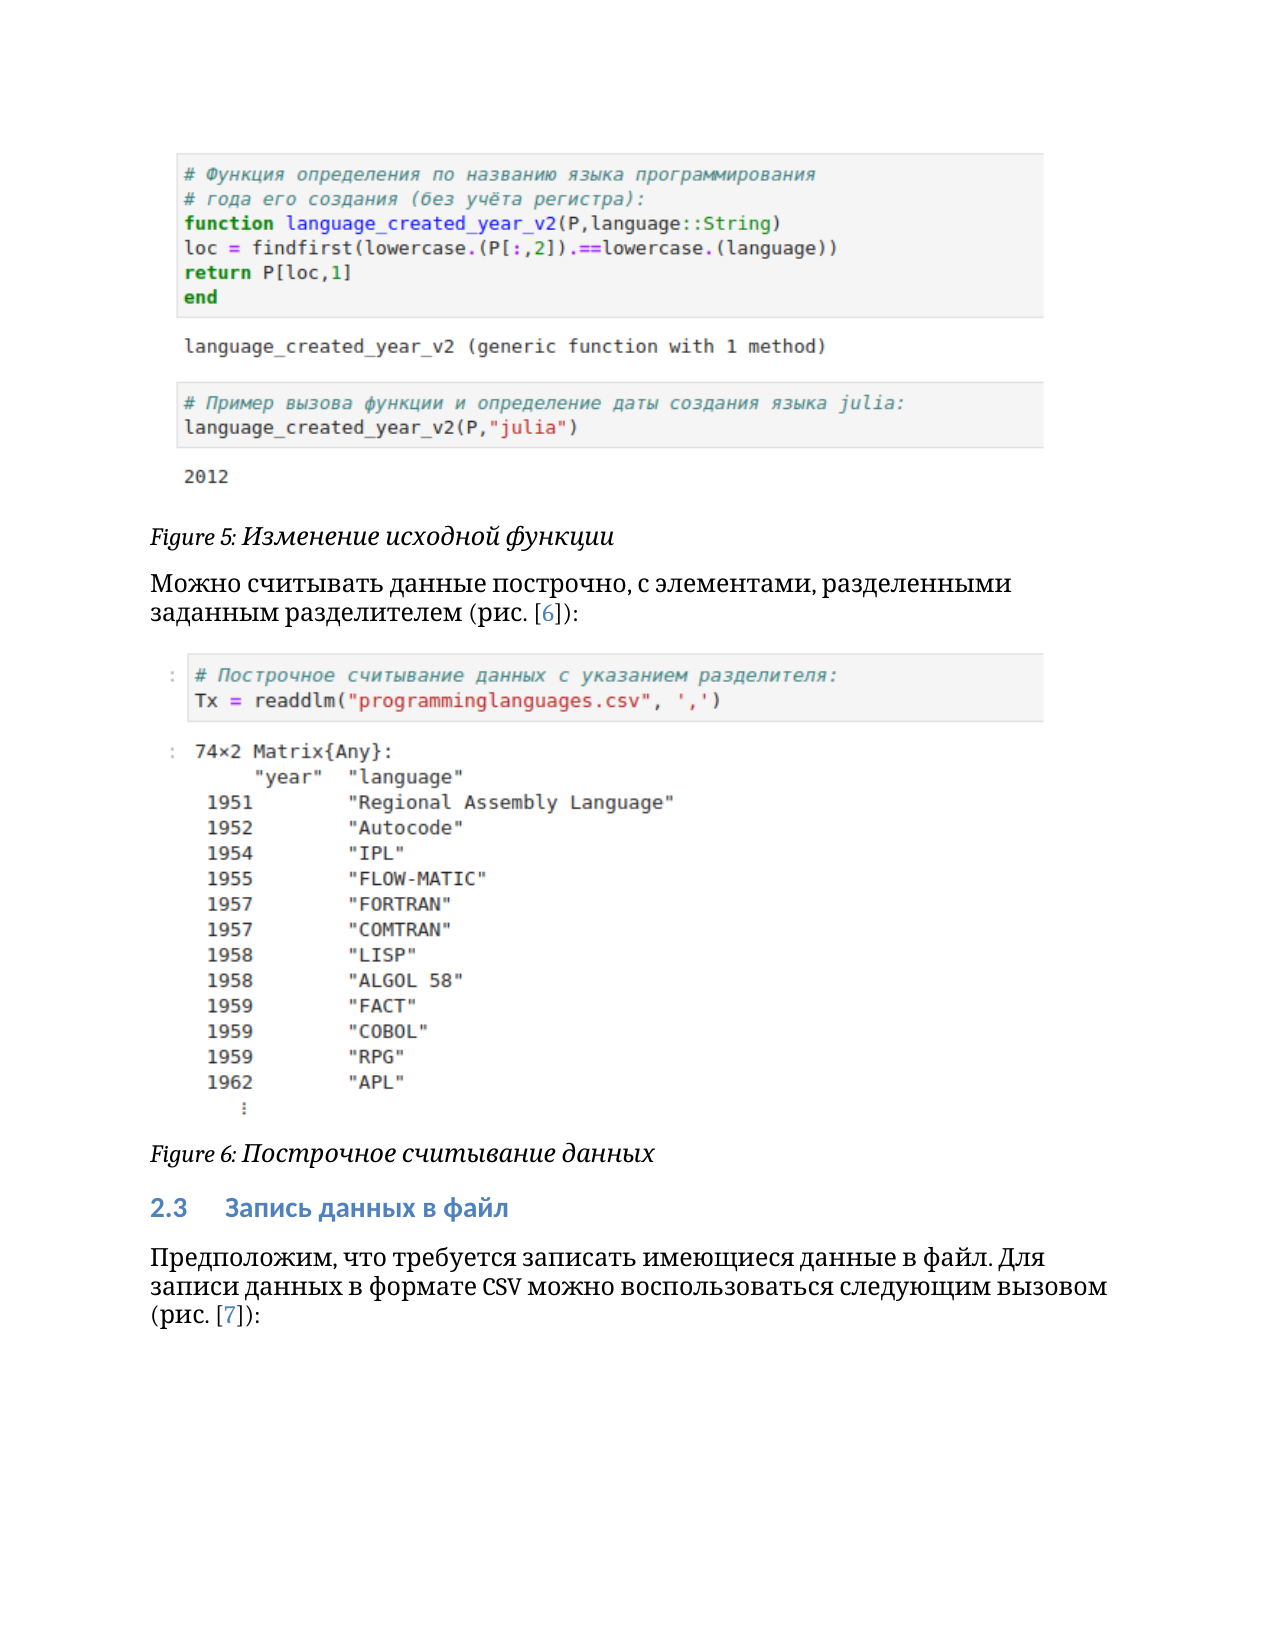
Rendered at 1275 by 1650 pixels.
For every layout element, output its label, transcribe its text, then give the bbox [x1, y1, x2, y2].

text Figure 6: Построчное считывание данных [150, 1140, 1125, 1169]
picture [168, 150, 1044, 502]
picture [168, 646, 1044, 1119]
subtitle 2.3 Запись данных в файл [150, 1189, 1125, 1225]
text Можно считывать данные построчно, с элементами, разделенными заданным разделителем (рис. [6]): [150, 570, 1125, 628]
text Предположим, что требуется записать имеющиеся данные в файл. Для записи данных в формате CSV можно воспользоваться следующим вызовом (рис. [7]): [150, 1244, 1125, 1330]
text Figure 5: Изменение исходной функции [150, 523, 1125, 551]
